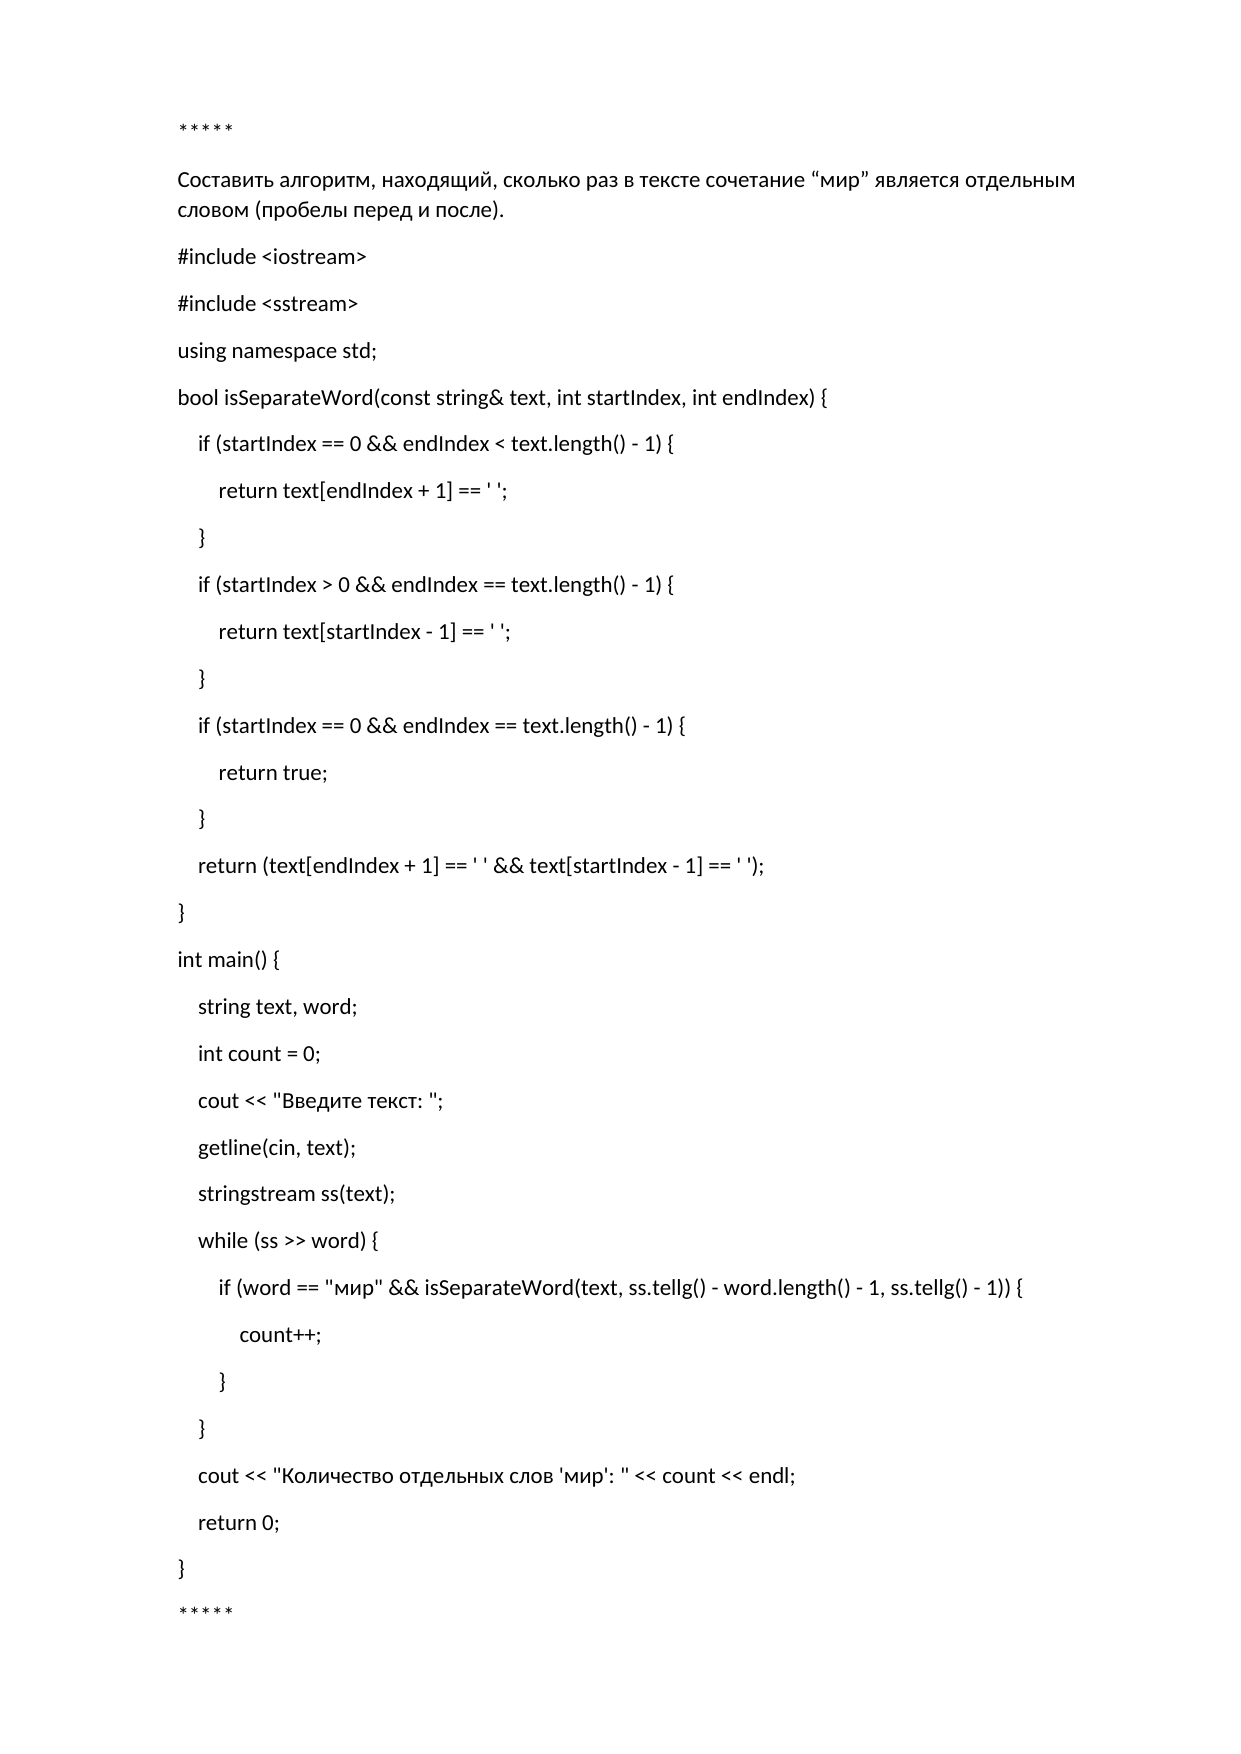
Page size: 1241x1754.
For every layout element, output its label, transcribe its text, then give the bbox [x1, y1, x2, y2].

text return true; [177, 758, 1152, 786]
text return text[endIndex + 1] == ' '; [177, 476, 1152, 504]
text getline(cin, text); [177, 1133, 1152, 1161]
text bool isSeparateWord(const string& text, int startIndex, int endIndex) { [177, 383, 1152, 411]
text } [177, 898, 1152, 926]
text while (ss >> word) { [177, 1226, 1152, 1254]
text if (word == "мир" && isSeparateWord(text, ss.tellg() - word.length() - 1, ss.tellg() - 1)) { [177, 1273, 1152, 1301]
text return (text[endIndex + 1] == ' ' && text[startIndex - 1] == ' '); [177, 851, 1152, 879]
text } [177, 523, 1152, 551]
text if (startIndex == 0 && endIndex < text.length() - 1) { [177, 429, 1152, 458]
text ***** [177, 118, 1152, 146]
text count++; [177, 1320, 1152, 1348]
text #include <iostream> [177, 242, 1152, 270]
text #include <sstream> [177, 289, 1152, 317]
text return text[startIndex - 1] == ' '; [177, 617, 1152, 645]
text } [177, 1554, 1152, 1583]
text cout << "Количество отдельных слов 'мир': " << count << endl; [177, 1461, 1152, 1489]
text if (startIndex > 0 && endIndex == text.length() - 1) { [177, 570, 1152, 598]
text return 0; [177, 1508, 1152, 1536]
text } [177, 664, 1152, 692]
text string text, word; [177, 992, 1152, 1020]
text using namespace std; [177, 336, 1152, 364]
text } [177, 804, 1152, 833]
text ***** [177, 1601, 1152, 1629]
text int main() { [177, 945, 1152, 973]
text } [177, 1367, 1152, 1395]
text if (startIndex == 0 && endIndex == text.length() - 1) { [177, 711, 1152, 739]
text int count = 0; [177, 1039, 1152, 1067]
text Составить алгоритм, находящий, сколько раз в тексте сочетание “мир” является отдельным словом (пробелы перед и после). [177, 165, 1152, 223]
text stringstream ss(text); [177, 1179, 1152, 1208]
text cout << "Введите текст: "; [177, 1086, 1152, 1114]
text } [177, 1414, 1152, 1442]
